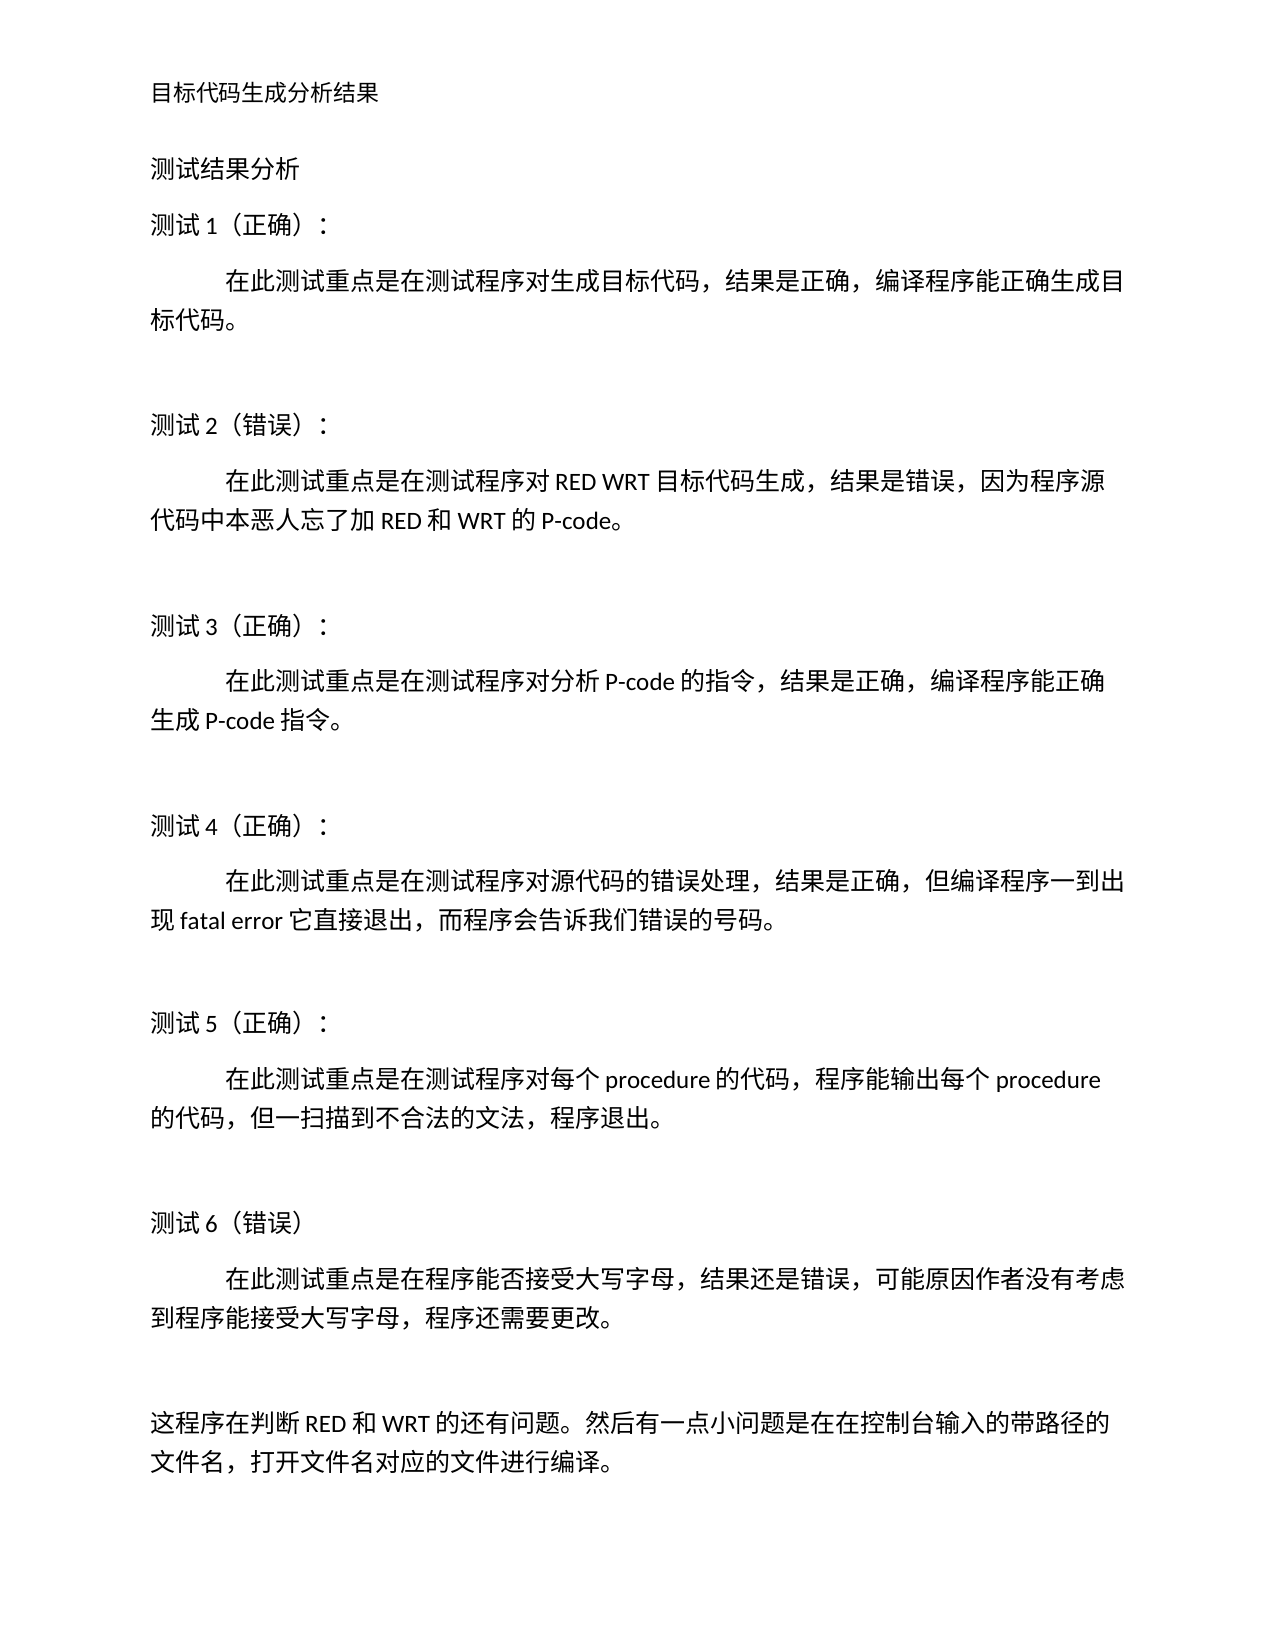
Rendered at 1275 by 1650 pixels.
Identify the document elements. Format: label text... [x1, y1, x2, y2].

text 这程序在判断RED 和WRT 的还有问题。然后有一点小问题是在在控制台输入的带路径的文件名，打开文件名对应的文件进行编译。 [150, 1404, 1125, 1479]
text 在此测试重点是在测试程序对每个procedure的代码，程序能输出每个procedure的代码，但一扫描到不合法的文法，程序退出。 [150, 1059, 1125, 1134]
text 测试5（正确）： [150, 1003, 1125, 1040]
text 测试6（错误） [150, 1203, 1125, 1240]
text 测试结果分析 [150, 150, 1125, 186]
text 在此测试重点是在测试程序对RED WRT目标代码生成，结果是错误，因为程序源代码中本恶人忘了加 RED 和WRT 的P-code。 [150, 462, 1125, 537]
text 在此测试重点是在程序能否接受大写字母，结果还是错误，可能原因作者没有考虑到程序能接受大写字母，程序还需要更改。 [150, 1259, 1125, 1334]
text 测试3（正确）： [150, 606, 1125, 642]
text 在此测试重点是在测试程序对分析P-code的指令，结果是正确，编译程序能正确生成P-code指令。 [150, 662, 1125, 737]
text 测试2（错误）： [150, 406, 1125, 442]
text 在此测试重点是在测试程序对源代码的错误处理，结果是正确，但编译程序一到出现fatal error 它直接退出，而程序会告诉我们错误的号码。 [150, 862, 1125, 937]
text 测试4（正确）： [150, 806, 1125, 842]
text 测试1（正确）： [150, 206, 1125, 242]
text 在此测试重点是在测试程序对生成目标代码，结果是正确，编译程序能正确生成目标代码。 [150, 261, 1125, 337]
